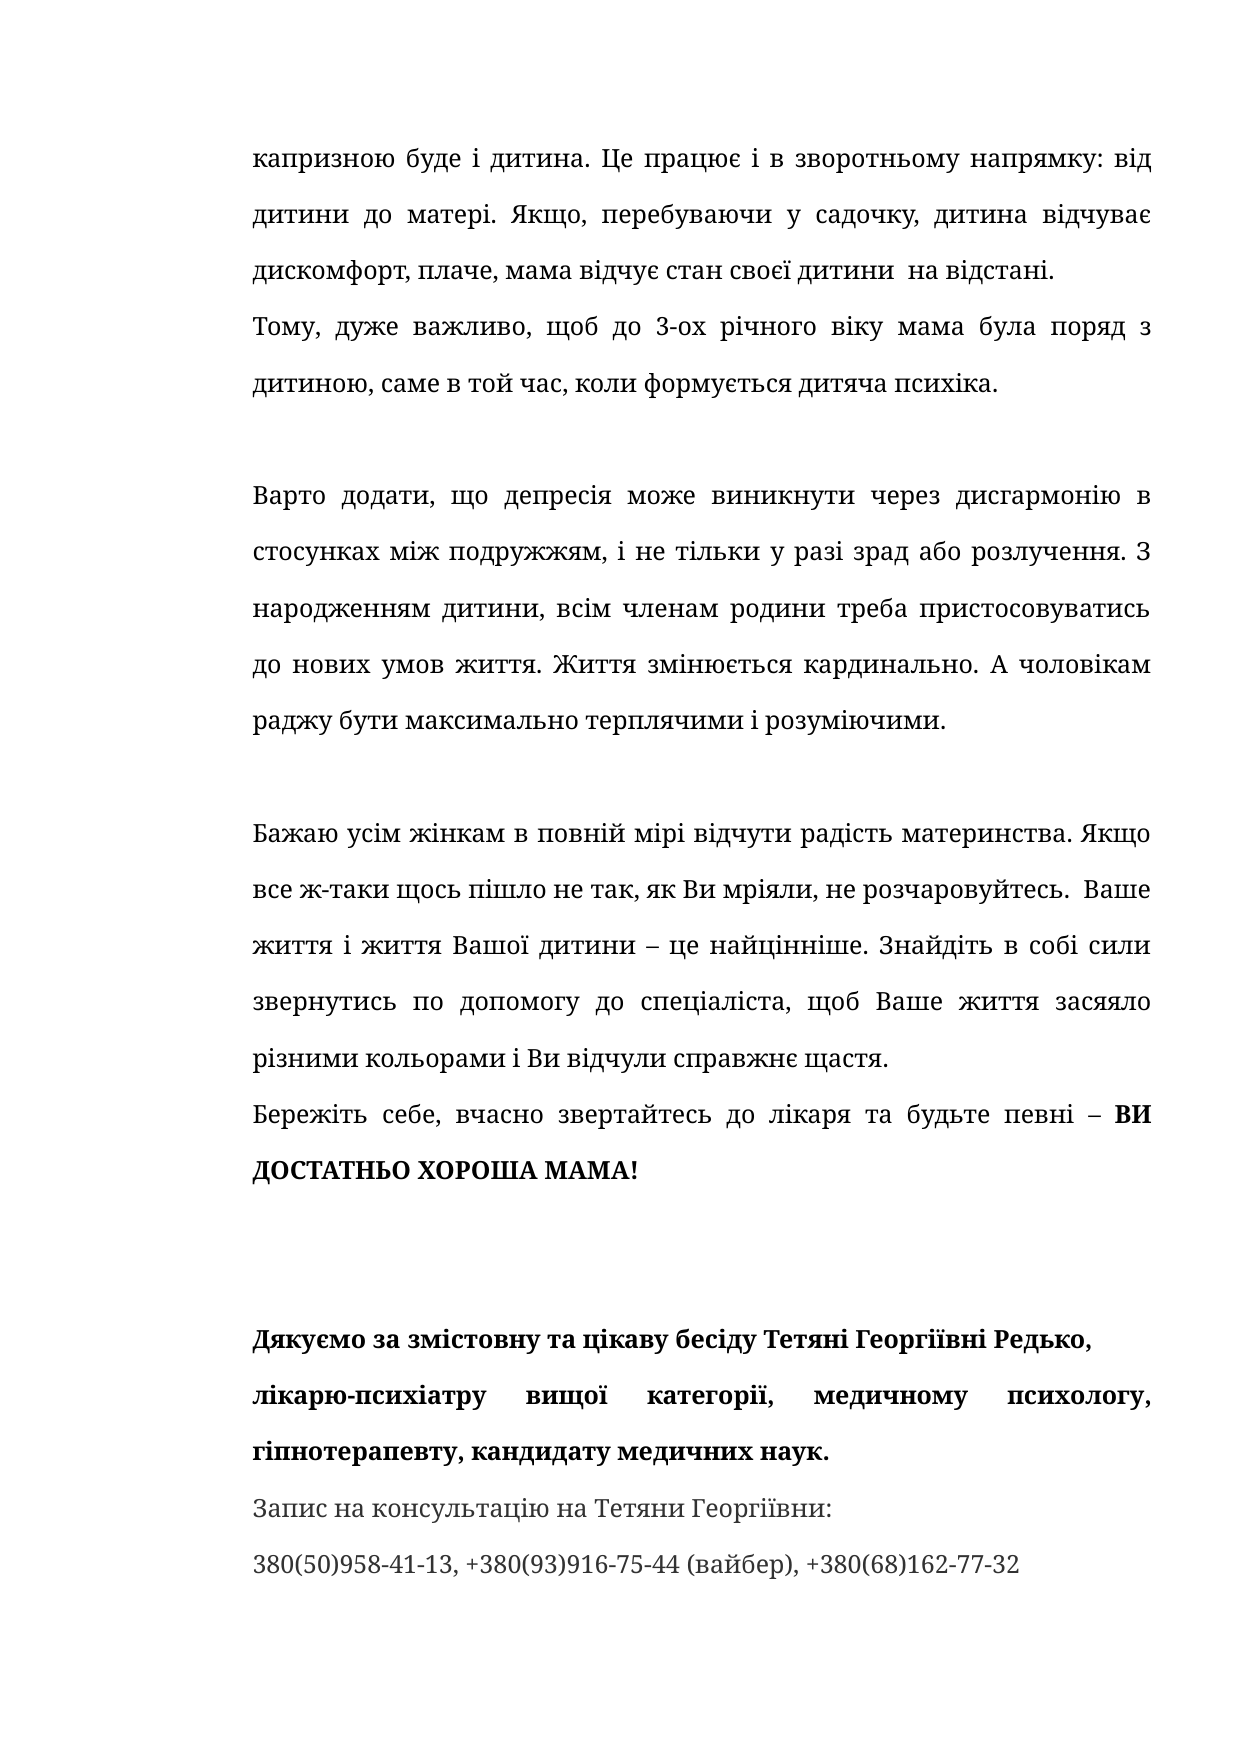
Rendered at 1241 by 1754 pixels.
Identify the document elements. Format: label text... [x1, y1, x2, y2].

list лікарю-психіатру вищої категорії, медичному психологу, гіпнотерапевту, кандидату медичних наук. [252, 1356, 1152, 1468]
list Бажаю усім жінкам в повній мірі відчути радість материнства. Якщо все ж-таки щось пішло не так, як Ви мріяли, не розчаровуйтесь. Ваше життя і життя Вашої дитини – це найцінніше. Знайдіть в собі сили звернутись по допомогу до спеціаліста, щоб Ваше життя засяяло різними кольорами і Ви відчули справжнє щастя. [252, 793, 1152, 1074]
list Бережіть себе, вчасно звертайтесь до лікаря та будьте певні – ВИ ДОСТАТНЬО ХОРОША МАМА! [252, 1074, 1152, 1187]
list Запис на консультацію на Тетяни Георгіївни: [252, 1468, 1152, 1524]
list 380(50)958-41-13, +380(93)916-75-44 (вайбер), +380(68)162-77-32 [252, 1524, 1152, 1581]
list Варто додати, що депресія може виникнути через дисгармонію в стосунках між подружжям, і не тільки у разі зрад або розлучення. З народженням дитини, всім членам родини треба пристосовуватись до нових умов життя. Життя змінюється кардинально. А чоловікам раджу бути максимально терплячими і розуміючими. [252, 456, 1152, 737]
list Тому, дуже важливо, щоб до 3-ох річного віку мама була поряд з дитиною, саме в той час, коли формується дитяча психіка. [252, 287, 1152, 399]
list Дякуємо за змістовну та цікаву бесіду Тетяні Георгіївні Редько, [252, 1299, 1152, 1356]
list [215, 118, 1152, 287]
